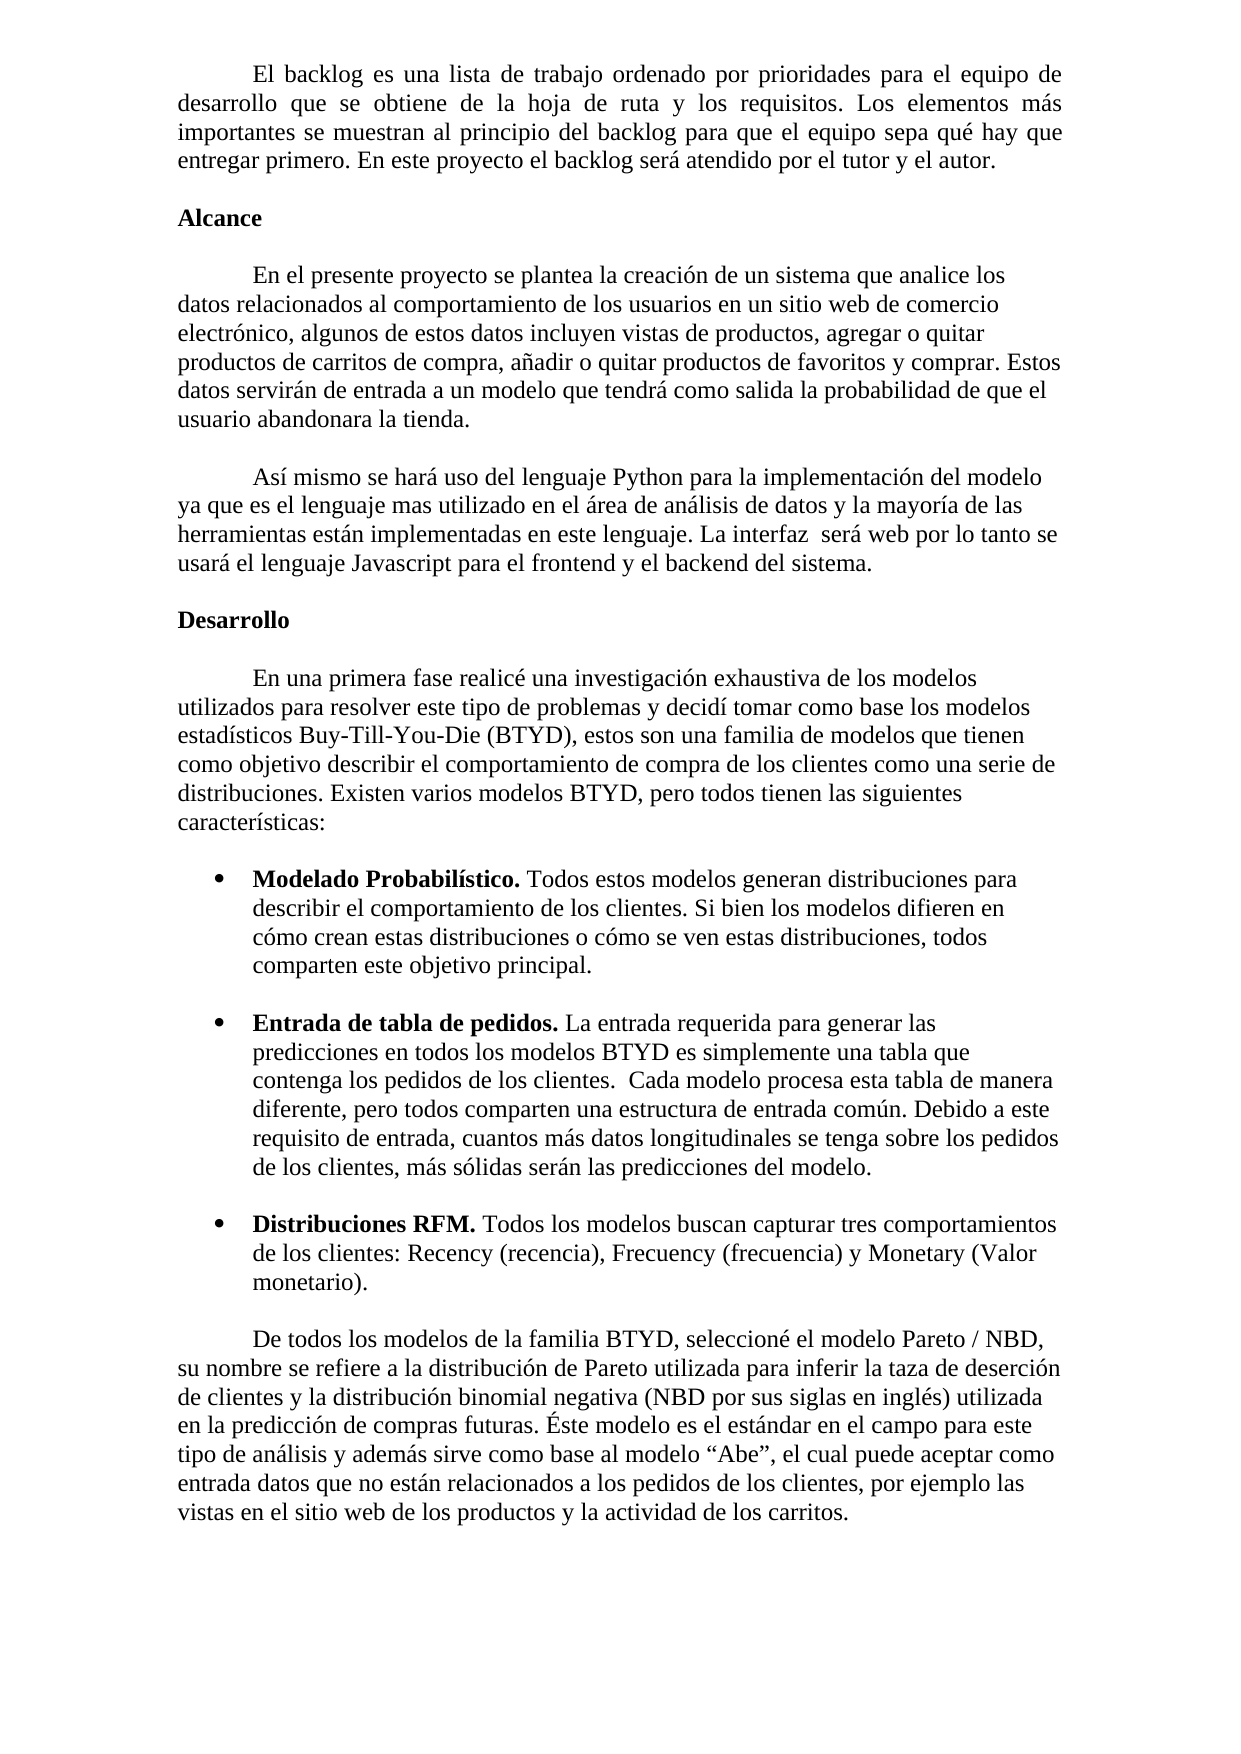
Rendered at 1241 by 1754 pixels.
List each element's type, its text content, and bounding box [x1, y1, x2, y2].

text En el presente proyecto se plantea la creación de un sistema que analice los datos relacionados al comportamiento de los usuarios en un sitio web de comercio electrónico, algunos de estos datos incluyen vistas de productos, agregar o quitar productos de carritos de compra, añadir o quitar productos de favoritos y comprar. Estos datos servirán de entrada a un modelo que tendrá como salida la probabilidad de que el usuario abandonara la tienda. [177, 260, 1063, 433]
text Así mismo se hará uso del lenguaje Python para la implementación del modelo ya que es el lenguaje mas utilizado en el área de análisis de datos y la mayoría de las herramientas están implementadas en este lenguaje. La interfaz será web por lo tanto se usará el lenguaje Javascript para el frontend y el backend del sistema. [177, 462, 1063, 577]
text El backlog es una lista de trabajo ordenado por prioridades para el equipo de desarrollo que se obtiene de la hoja de ruta y los requisitos. Los elementos más importantes se muestran al principio del backlog para que el equipo sepa qué hay que entregar primero. En este proyecto el backlog será atendido por el tutor y el autor. [177, 59, 1063, 174]
text De todos los modelos de la familia BTYD, seleccioné el modelo Pareto / NBD, su nombre se refiere a la distribución de Pareto utilizada para inferir la taza de deserción de clientes y la distribución binomial negativa (NBD por sus siglas en inglés) utilizada en la predicción de compras futuras. Éste modelo es el estándar en el campo para este tipo de análisis y además sirve como base al modelo “Abe”, el cual puede aceptar como entrada datos que no están relacionados a los pedidos de los clientes, por ejemplo las vistas en el sitio web de los productos y la actividad de los carritos. [177, 1324, 1063, 1525]
list Entrada de tabla de pedidos. La entrada requerida para generar las predicciones en todos los modelos BTYD es simplemente una tabla que contenga los pedidos de los clientes. Cada modelo procesa esta tabla de manera diferente, pero todos comparten una estructura de entrada común. Debido a este requisito de entrada, cuantos más datos longitudinales se tenga sobre los pedidos de los clientes, más sólidas serán las predicciones del modelo. [215, 1008, 1063, 1180]
list Distribuciones RFM. Todos los modelos buscan capturar tres comportamientos de los clientes: Recency (recencia), Frecuency (frecuencia) y Monetary (Valor monetario). [215, 1209, 1063, 1295]
list Modelado Probabilístico. Todos estos modelos generan distribuciones para describir el comportamiento de los clientes. Si bien los modelos difieren en cómo crean estas distribuciones o cómo se ven estas distribuciones, todos comparten este objetivo principal. [215, 864, 1063, 979]
text Alcance [177, 203, 1063, 232]
text Desarrollo [177, 605, 1063, 634]
text En una primera fase realicé una investigación exhaustiva de los modelos utilizados para resolver este tipo de problemas y decidí tomar como base los modelos estadísticos Buy-Till-You-Die (BTYD), estos son una familia de modelos que tienen como objetivo describir el comportamiento de compra de los clientes como una serie de distribuciones. Existen varios modelos BTYD, pero todos tienen las siguientes características: [177, 663, 1063, 835]
